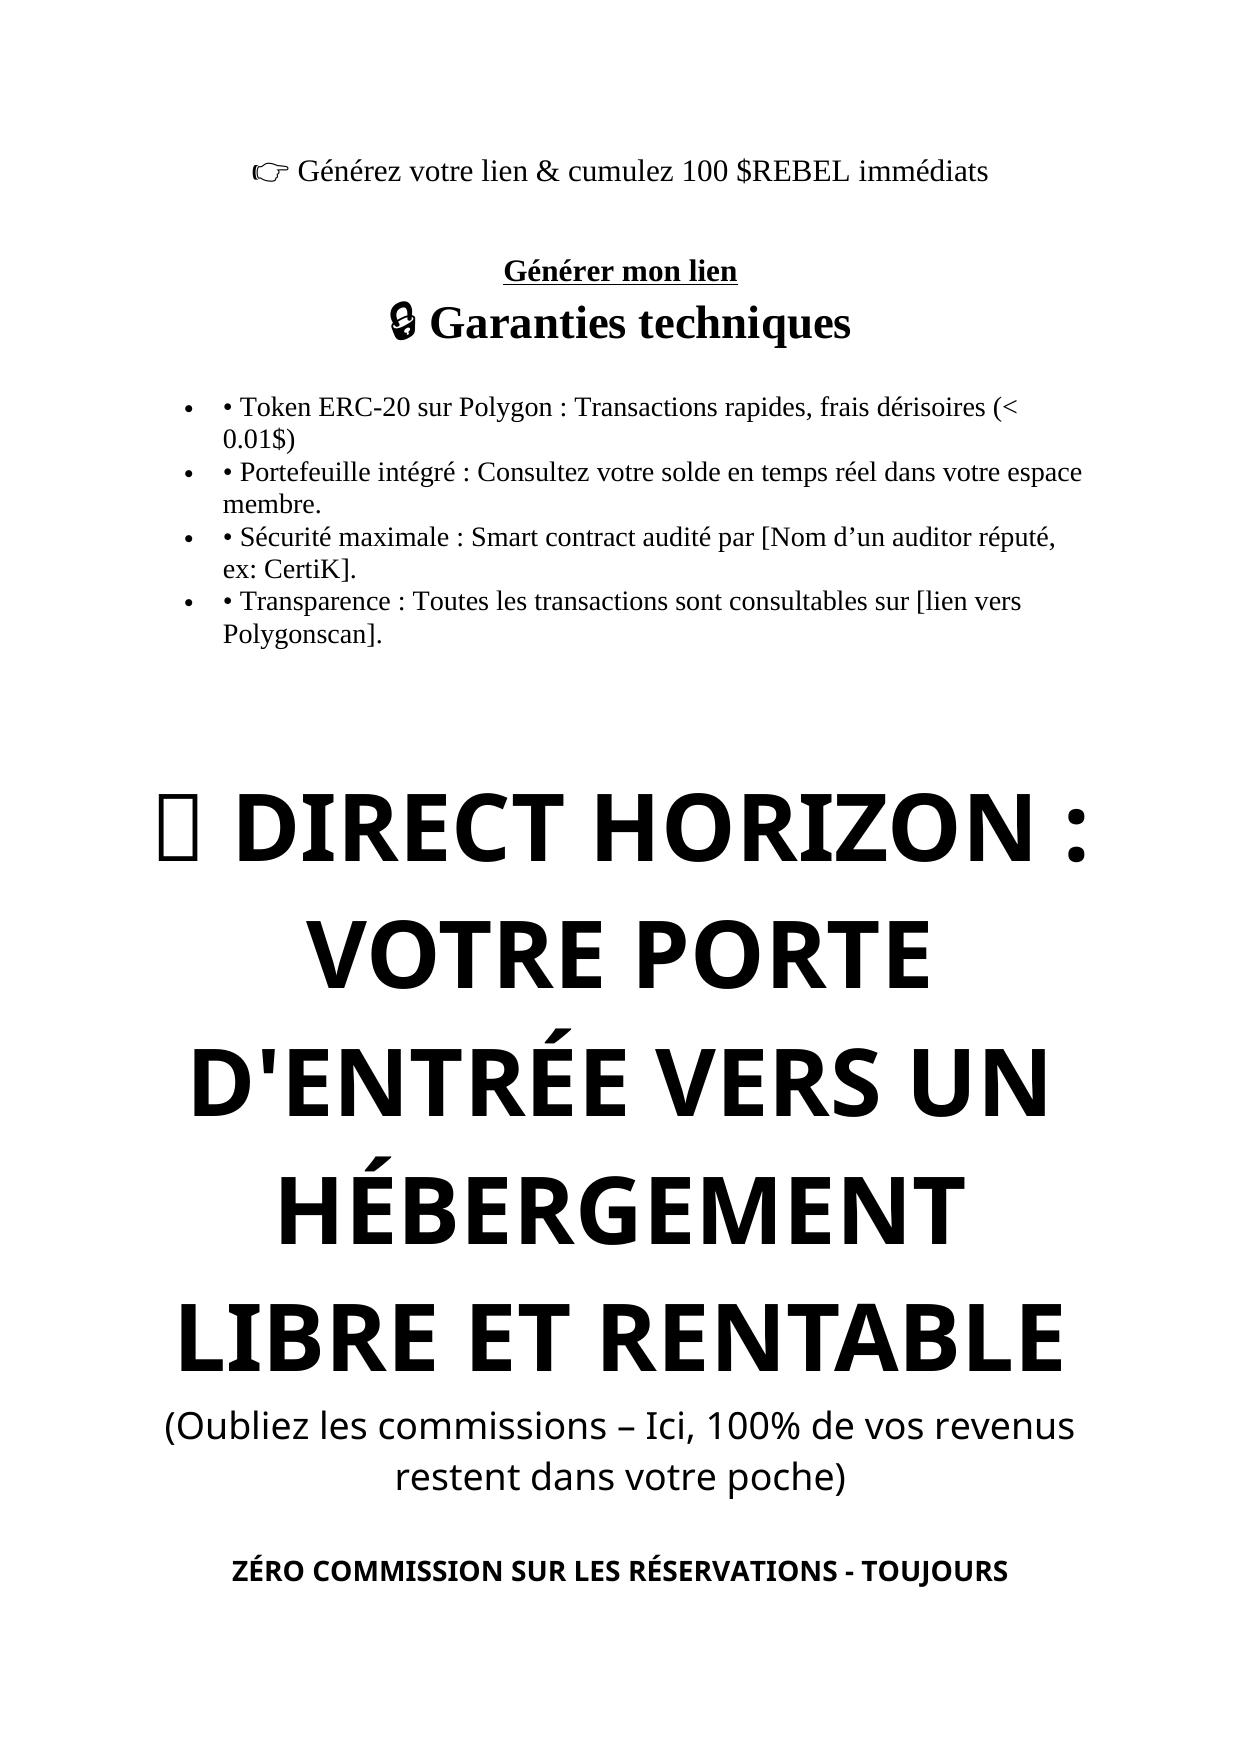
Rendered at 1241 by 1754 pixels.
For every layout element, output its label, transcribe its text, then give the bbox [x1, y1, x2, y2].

text 👉 Générez votre lien & cumulez 100 $REBEL immédiats [148, 148, 1093, 190]
text ZÉRO COMMISSION SUR LES RÉSERVATIONS - TOUJOURS [148, 1551, 1093, 1590]
list • Sécurité maximale : Smart contract audité par [Nom d’un auditor réputé, ex: CertiK]. [185, 519, 1093, 584]
text 🌟 DIRECT HORIZON : VOTRE PORTE D'ENTRÉE VERS UN HÉBERGEMENT LIBRE ET RENTABLE [148, 761, 1093, 1399]
list • Token ERC-20 sur Polygon : Transactions rapides, frais dérisoires (< 0.01$) [185, 390, 1093, 455]
text (Oubliez les commissions – Ici, 100% de vos revenus restent dans votre poche) [148, 1399, 1093, 1501]
text 🔒 Garanties techniques [148, 289, 1093, 352]
list • Transparence : Toutes les transactions sont consultables sur [lien vers Polygonscan]. [185, 584, 1093, 649]
list • Portefeuille intégré : Consultez votre solde en temps réel dans votre espace membre. [185, 455, 1093, 519]
text Générer mon lien [148, 253, 1093, 289]
